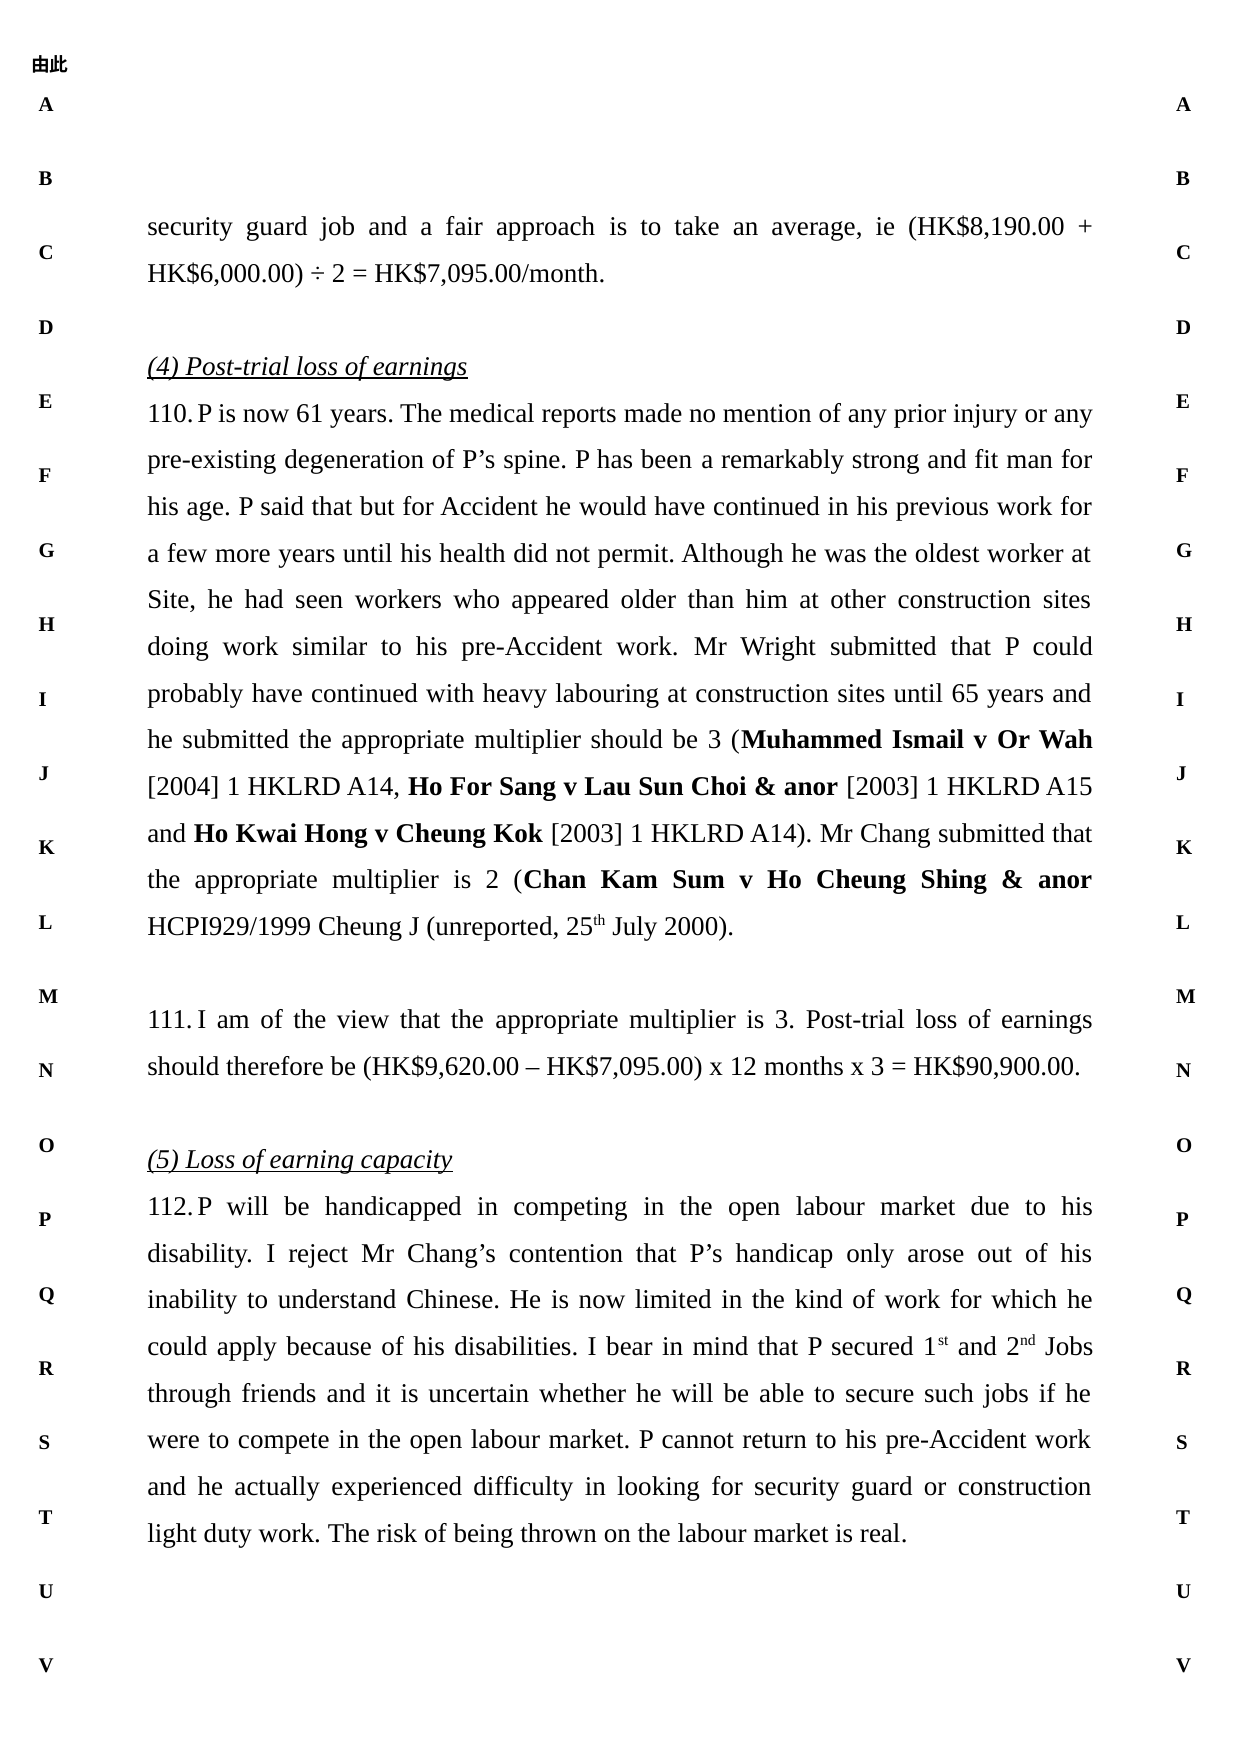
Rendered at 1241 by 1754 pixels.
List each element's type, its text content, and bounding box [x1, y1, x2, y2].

list P is now 61 years. The medical reports made no mention of any prior injury or any pre-existing degeneration of P’s spine. P has been a remarkably strong and fit man for his age. P said that but for Accident he would have continued in his previous work for a few more years until his health did not permit. Although he was the oldest worker at Site, he had seen workers who appeared older than him at other construction sites doing work similar to his pre-Accident work. Mr Wright submitted that P could probably have continued with heavy labouring at construction sites until 65 years and he submitted the appropriate multiplier should be 3 (Muhammed Ismail v Or Wah [2004] 1 HKLRD A14, Ho For Sang v Lau Sun Choi & anor [2003] 1 HKLRD A15 and Ho Kwai Hong v Cheung Kok [2003] 1 HKLRD A14). Mr Chang submitted that the appropriate multiplier is 2 (Chan Kam Sum v Ho Cheung Shing & anor HCPI929/1999 Cheung J (unreported, 25th July 2000). [147, 397, 1093, 941]
list P will be handicapped in competing in the open labour market due to his disability. I reject Mr Chang’s contention that P’s handicap only arose out of his inability to understand Chinese. He is now limited in the kind of work for which he could apply because of his disabilities. I bear in mind that P secured 1st and 2nd Jobs through friends and it is uncertain whether he will be able to secure such jobs if he were to compete in the open labour market. P cannot return to his pre-Accident work and he actually experienced difficulty in looking for security guard or construction light duty work. The risk of being thrown on the labour market is real. [147, 1190, 1093, 1548]
list I am of the view that the appropriate multiplier is 3. Post-trial loss of earnings should therefore be (HK$9,620.00 – HK$7,095.00) x 12 months x 3 = HK$90,900.00. [147, 1004, 1093, 1081]
text (5) Loss of earning capacity [147, 1144, 1093, 1175]
text (4) Post-trial loss of earnings [147, 350, 1093, 381]
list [147, 210, 1093, 288]
